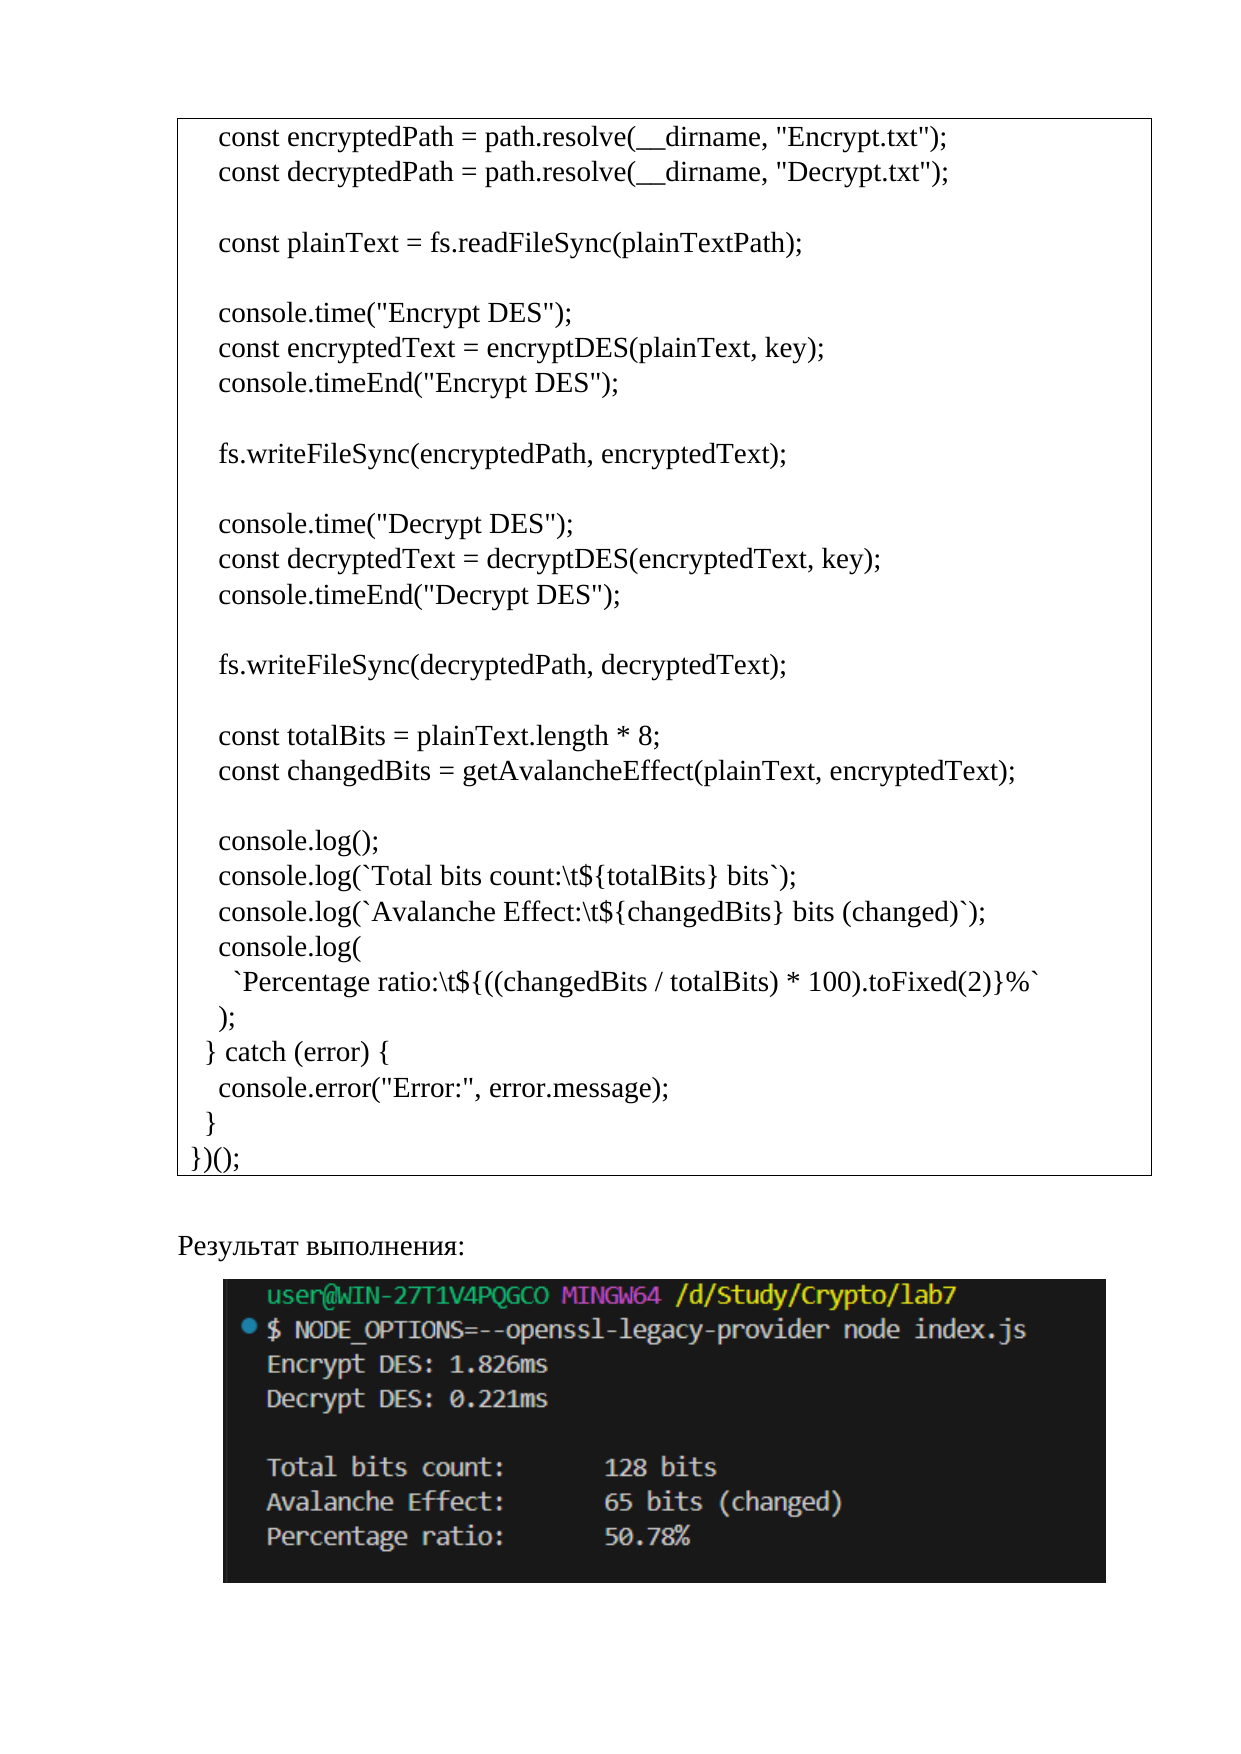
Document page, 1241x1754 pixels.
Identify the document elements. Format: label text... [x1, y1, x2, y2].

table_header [178, 119, 1151, 1175]
text Результат выполнения: [177, 1228, 1152, 1261]
picture [223, 1279, 1106, 1583]
